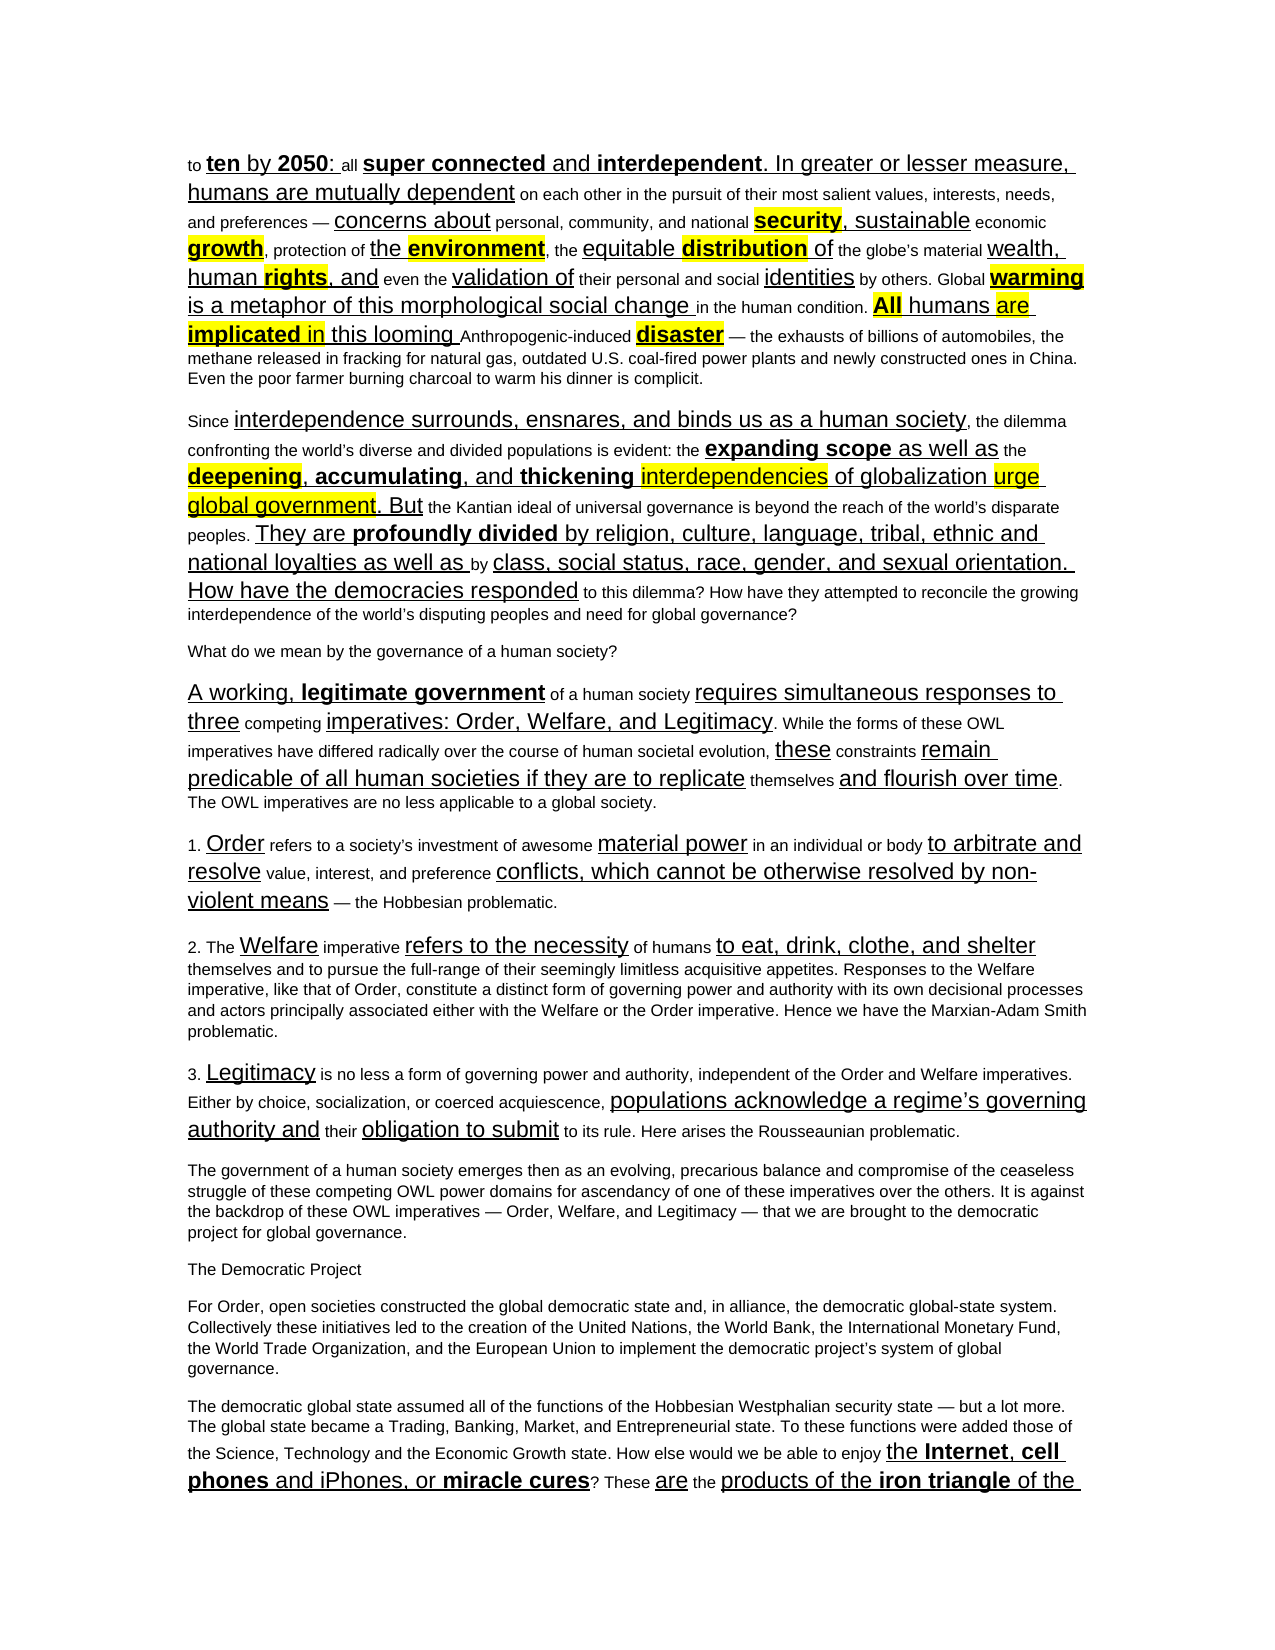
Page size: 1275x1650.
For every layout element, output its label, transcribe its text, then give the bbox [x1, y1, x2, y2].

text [187, 150, 1087, 388]
text For Order, open societies constructed the global democratic state and, in alliance, the democratic global-state system. Collectively these initiatives led to the creation of the United Nations, the World Bank, the International Monetary Fund, the World Trade Organization, and the European Union to implement the democratic project’s system of global governance. [187, 1297, 1087, 1378]
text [187, 1396, 1087, 1493]
text The government of a human society emerges then as an evolving, precarious balance and compromise of the ceaseless struggle of these competing OWL power domains for ascendancy of one of these imperatives over the others. It is against the backdrop of these OWL imperatives — Order, Welfare, and Legitimacy — that we are brought to the democratic project for global governance. [187, 1161, 1087, 1242]
text A working, legitimate government of a human society requires simultaneous responses to three competing imperatives: Order, Welfare, and Legitimacy. While the forms of these OWL imperatives have differed radically over the course of human societal evolution, these constraints remain predicable of all human societies if they are to replicate themselves and flourish over time. The OWL imperatives are no less applicable to a global society. [187, 679, 1087, 812]
text Since interdependence surrounds, ensnares, and binds us as a human society, the dilemma confronting the world’s diverse and divided populations is evident: the expanding scope as well as the deepening, accumulating, and thickening interdependencies of globalization urge global government. But the Kantian ideal of universal governance is beyond the reach of the world’s disparate peoples. They are profoundly divided by religion, culture, language, tribal, ethnic and national loyalties as well as by class, social status, race, gender, and sexual orientation. How have the democracies responded to this dilemma? How have they attempted to reconcile the growing interdependence of the world’s disputing peoples and need for global governance? [187, 406, 1087, 624]
text The Democratic Project [187, 1260, 1087, 1279]
text 1. Order refers to a society’s investment of awesome material power in an individual or body to arbitrate and resolve value, interest, and preference conflicts, which cannot be otherwise resolved by non-violent means — the Hobbesian problematic. [187, 830, 1087, 913]
text 3. Legitimacy is no less a form of governing power and authority, independent of the Order and Welfare imperatives. Either by choice, socialization, or coerced acquiescence, populations acknowledge a regime’s governing authority and their obligation to submit to its rule. Here arises the Rousseaunian problematic. [187, 1059, 1087, 1142]
text What do we mean by the governance of a human society? [187, 642, 1087, 661]
text 2. The Welfare imperative refers to the necessity of humans to eat, drink, clothe, and shelter themselves and to pursue the full-range of their seemingly limitless acquisitive appetites. Responses to the Welfare imperative, like that of Order, constitute a distinct form of governing power and authority with its own decisional processes and actors principally associated either with the Welfare or the Order imperative. Hence we have the Marxian-Adam Smith problematic. [187, 932, 1087, 1041]
